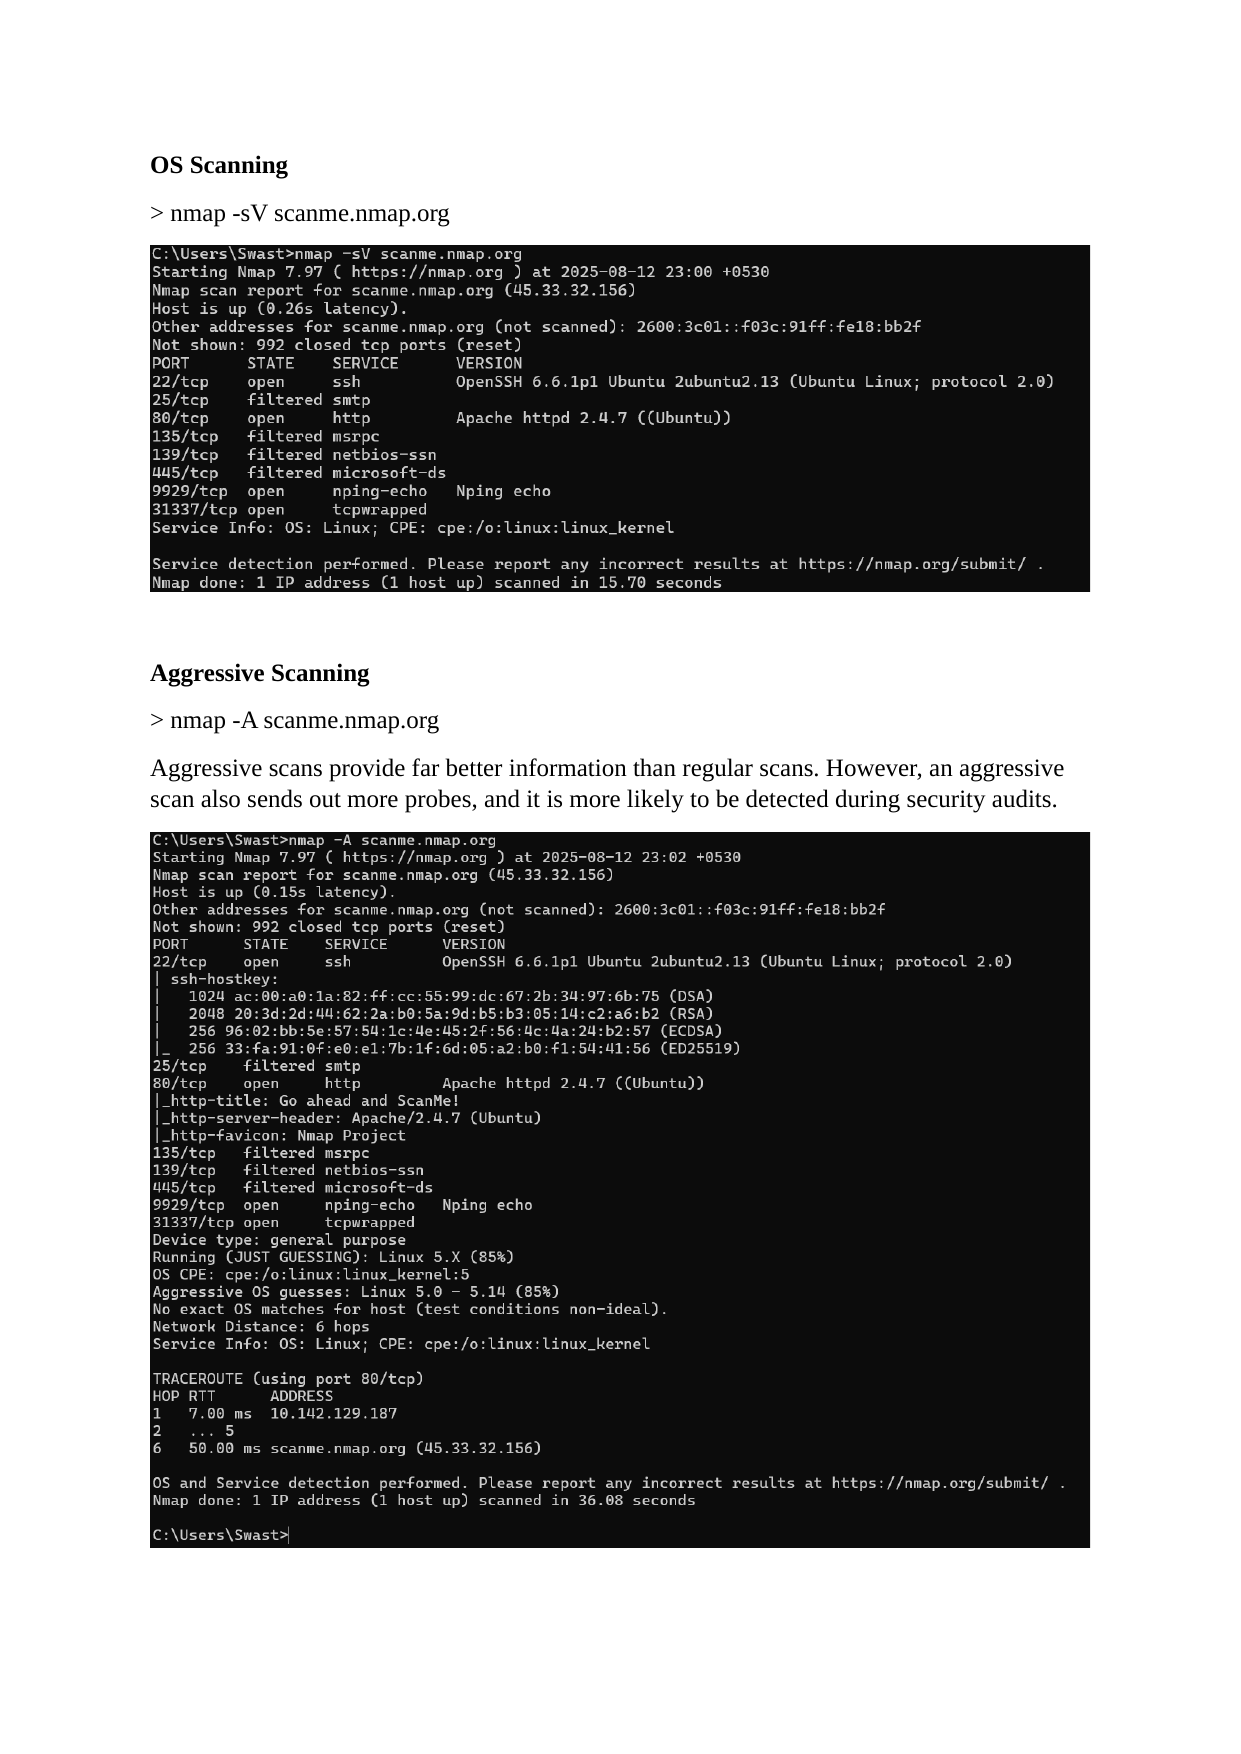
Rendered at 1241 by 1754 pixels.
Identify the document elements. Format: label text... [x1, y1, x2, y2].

text Aggressive scans provide far better information than regular scans. However, an aggressive scan also sends out more probes, and it is more likely to be detected during security audits. [150, 753, 1090, 813]
text OS Scanning [150, 150, 1090, 179]
text Aggressive Scanning [150, 658, 1090, 687]
picture [150, 245, 1091, 592]
text > nmap -A scanme.nmap.org [150, 706, 1090, 734]
picture [150, 832, 1091, 1548]
text > nmap -sV scanme.nmap.org [150, 198, 1090, 226]
